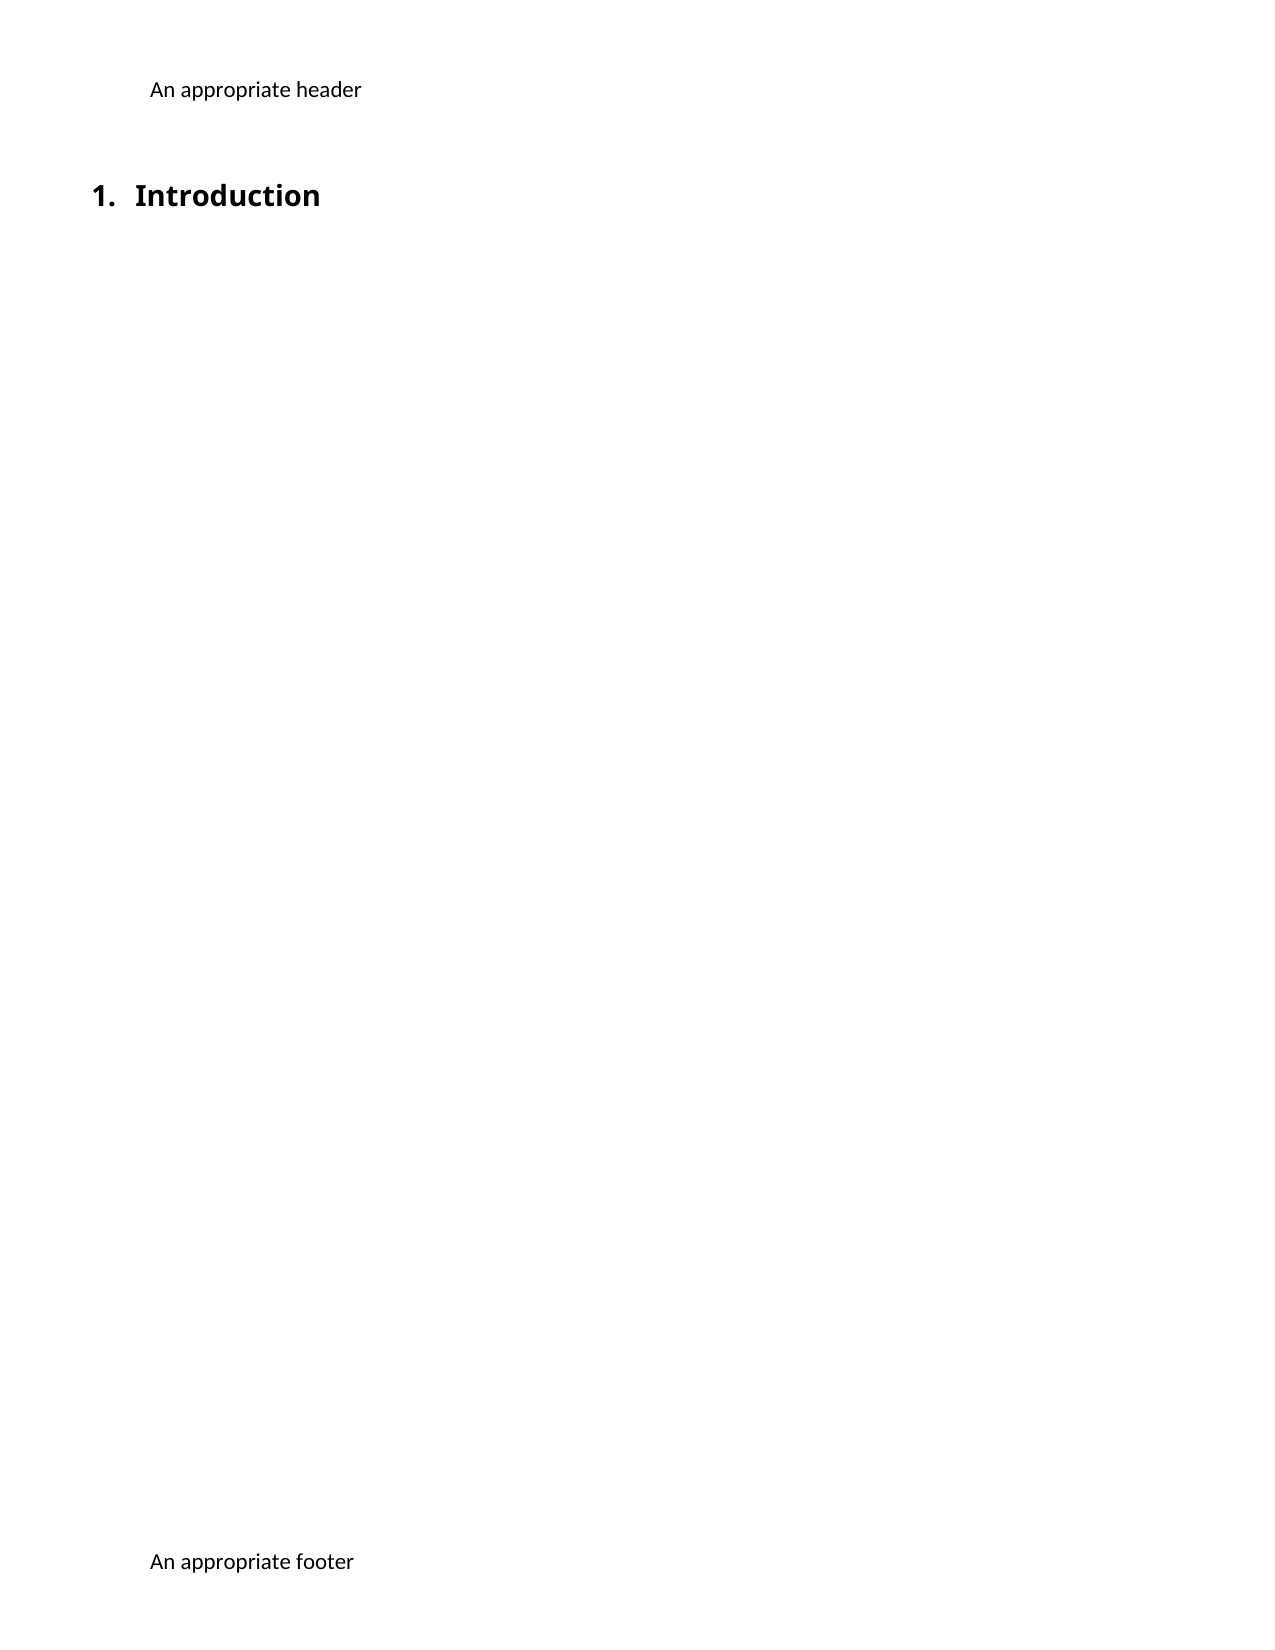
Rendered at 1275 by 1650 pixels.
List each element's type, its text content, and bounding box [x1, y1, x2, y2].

subtitle Introduction [91, 175, 1125, 215]
